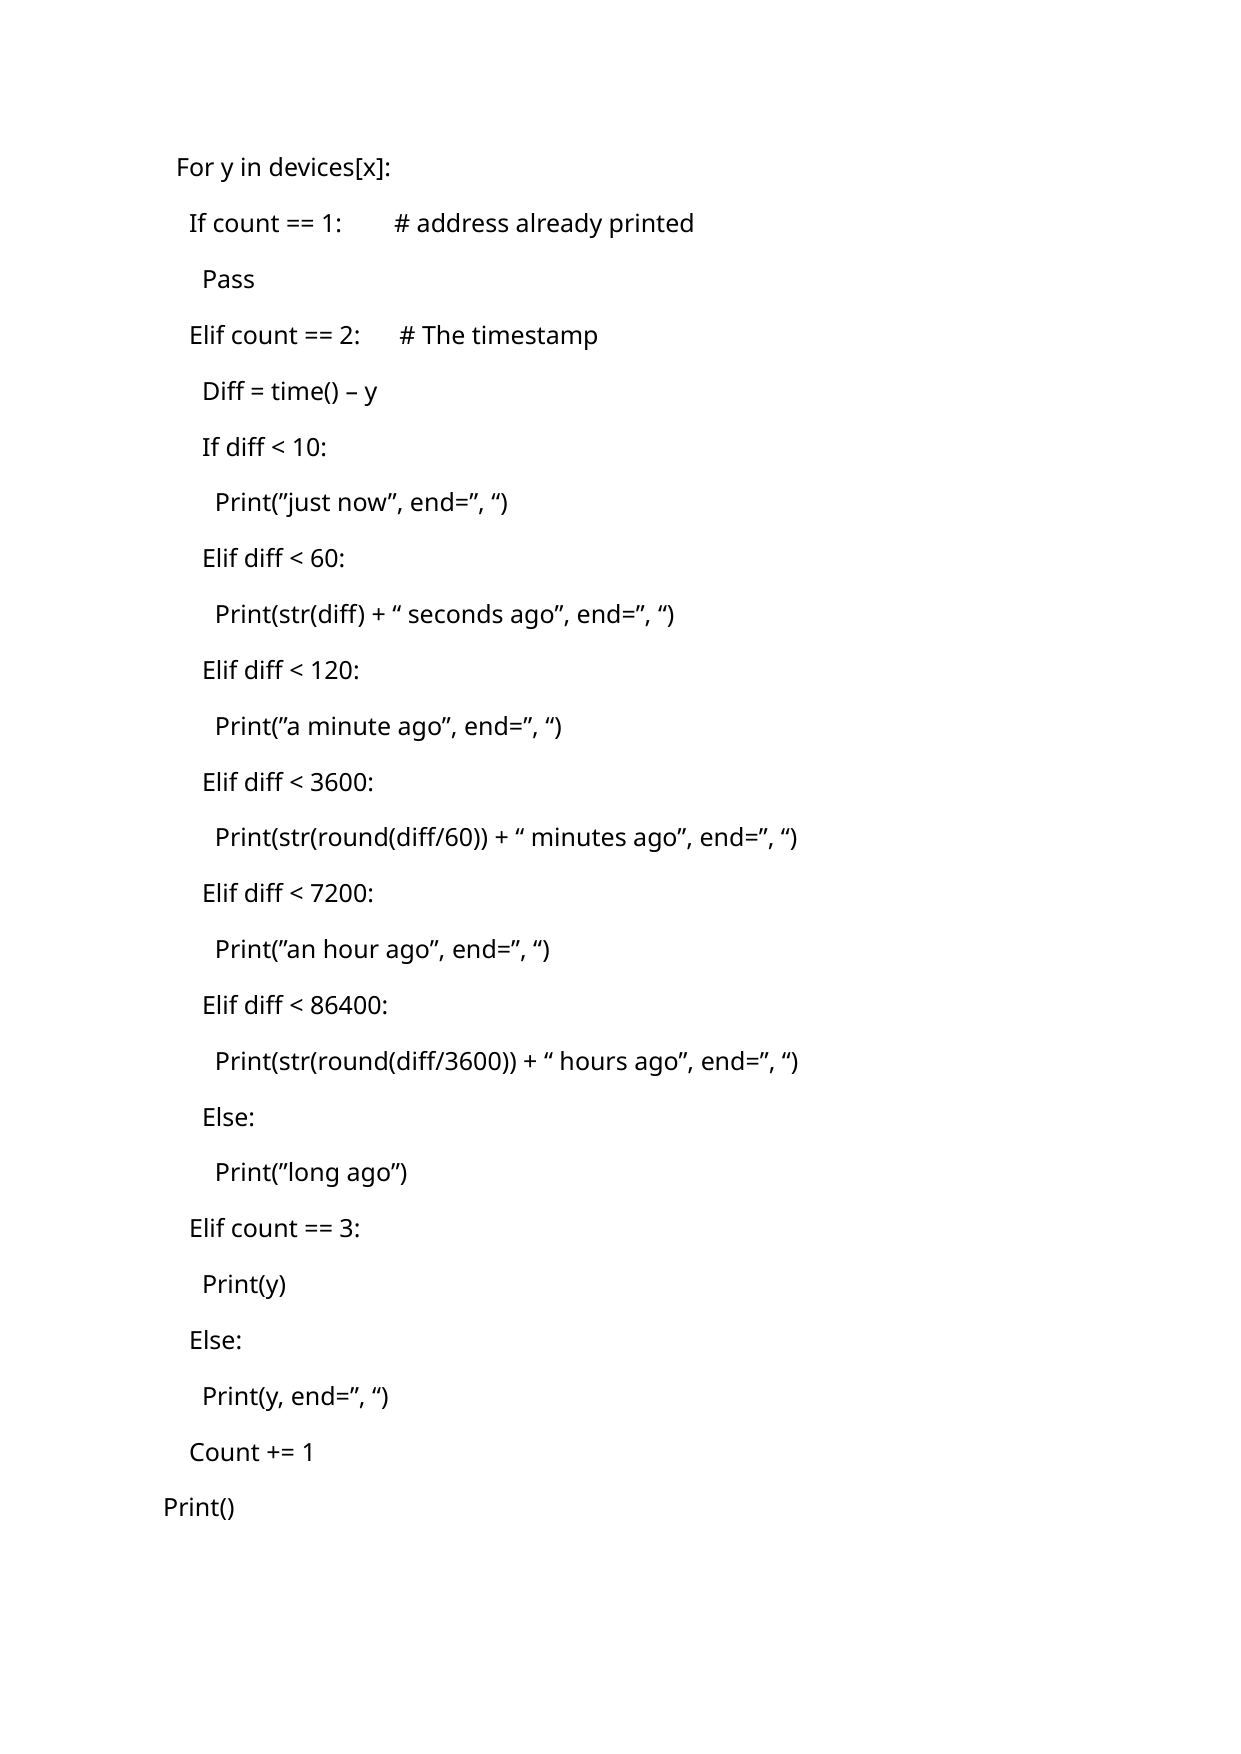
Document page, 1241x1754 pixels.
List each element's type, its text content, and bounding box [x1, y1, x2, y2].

text Print(”long ago”) [150, 1155, 1090, 1189]
text Elif count == 3: [150, 1211, 1090, 1245]
text Print(”just now”, end=”, “) [150, 485, 1090, 519]
text Print(”a minute ago”, end=”, “) [150, 708, 1090, 742]
text Else: [150, 1099, 1090, 1133]
text Print() [150, 1490, 1090, 1524]
text Else: [150, 1322, 1090, 1357]
text Diff = time() – y [150, 373, 1090, 407]
text Print(str(round(diff/60)) + “ minutes ago”, end=”, “) [150, 820, 1090, 854]
text Print(str(diff) + “ seconds ago”, end=”, “) [150, 597, 1090, 631]
text Pass [150, 262, 1090, 296]
text Elif diff < 3600: [150, 764, 1090, 798]
text Elif diff < 120: [150, 652, 1090, 687]
text Print(”an hour ago”, end=”, “) [150, 932, 1090, 966]
text Elif diff < 60: [150, 541, 1090, 575]
text Elif diff < 7200: [150, 876, 1090, 910]
text Elif count == 2: # The timestamp [150, 317, 1090, 352]
text Print(str(round(diff/3600)) + “ hours ago”, end=”, “) [150, 1043, 1090, 1077]
text If diff < 10: [150, 429, 1090, 463]
text Print(y, end=”, “) [150, 1378, 1090, 1412]
text Print(y) [150, 1267, 1090, 1301]
text If count == 1: # address already printed [150, 206, 1090, 240]
text Count += 1 [150, 1434, 1090, 1468]
text For y in devices[x]: [150, 150, 1090, 184]
text Elif diff < 86400: [150, 987, 1090, 1022]
